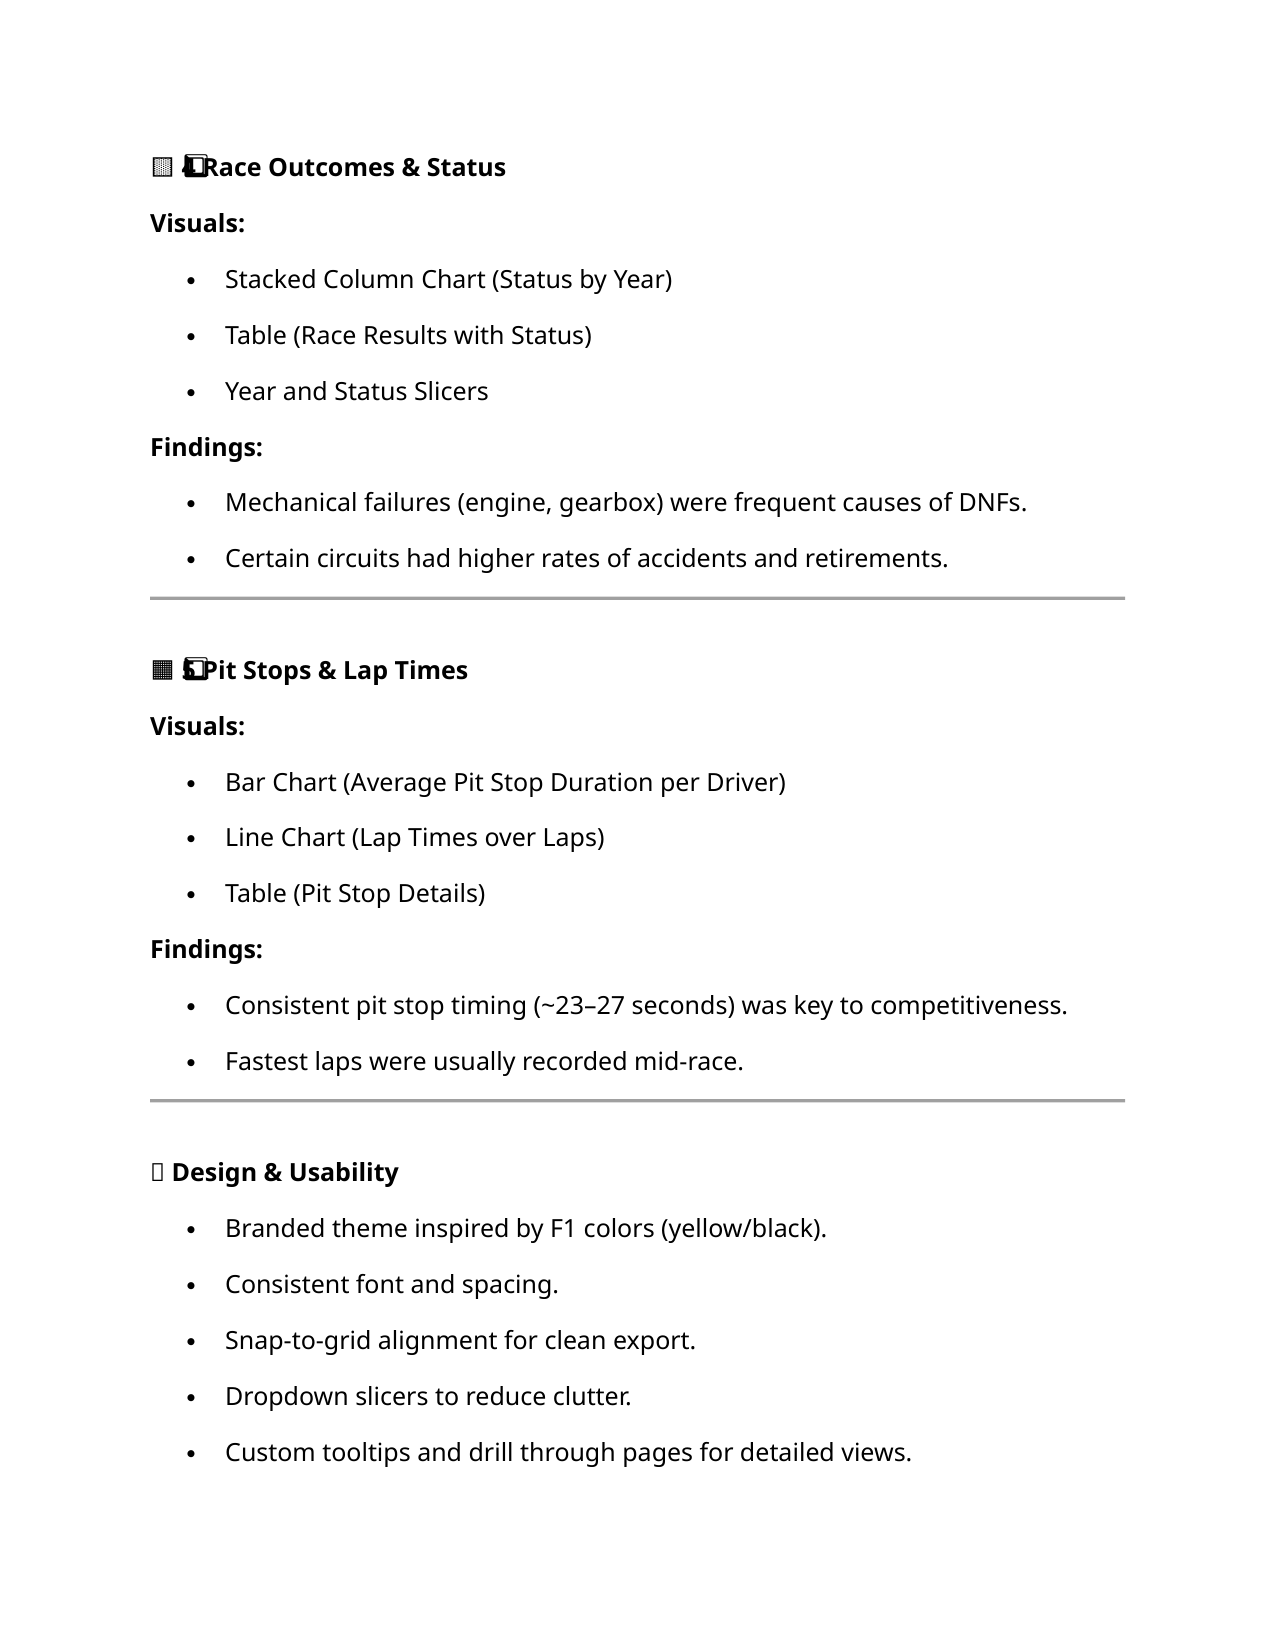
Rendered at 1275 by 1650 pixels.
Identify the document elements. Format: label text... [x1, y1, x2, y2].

list Branded theme inspired by F1 colors (yellow/black). [187, 1211, 1125, 1245]
list Custom tooltips and drill through pages for detailed views. [187, 1434, 1125, 1468]
list Consistent pit stop timing (~23–27 seconds) was key to competitiveness. [187, 987, 1125, 1022]
text Findings: [150, 429, 1125, 463]
list Bar Chart (Average Pit Stop Duration per Driver) [187, 764, 1125, 798]
list Mechanical failures (engine, gearbox) were frequent causes of DNFs. [187, 485, 1125, 519]
text 🟨 4️⃣ Race Outcomes & Status [150, 150, 1125, 184]
list Stacked Column Chart (Status by Year) [187, 262, 1125, 296]
text 🎨 Design & Usability [150, 1155, 1125, 1189]
list Consistent font and spacing. [187, 1267, 1125, 1301]
text 🟧 5️⃣ Pit Stops & Lap Times [150, 652, 1125, 687]
list Fastest laps were usually recorded mid-race. [187, 1043, 1125, 1077]
list Line Chart (Lap Times over Laps) [187, 820, 1125, 854]
list Table (Race Results with Status) [187, 317, 1125, 352]
list Certain circuits had higher rates of accidents and retirements. [187, 541, 1125, 575]
list Dropdown slicers to reduce clutter. [187, 1378, 1125, 1412]
list Table (Pit Stop Details) [187, 876, 1125, 910]
text Visuals: [150, 708, 1125, 742]
list Snap-to-grid alignment for clean export. [187, 1322, 1125, 1357]
list Year and Status Slicers [187, 373, 1125, 407]
text Findings: [150, 932, 1125, 966]
text Visuals: [150, 206, 1125, 240]
